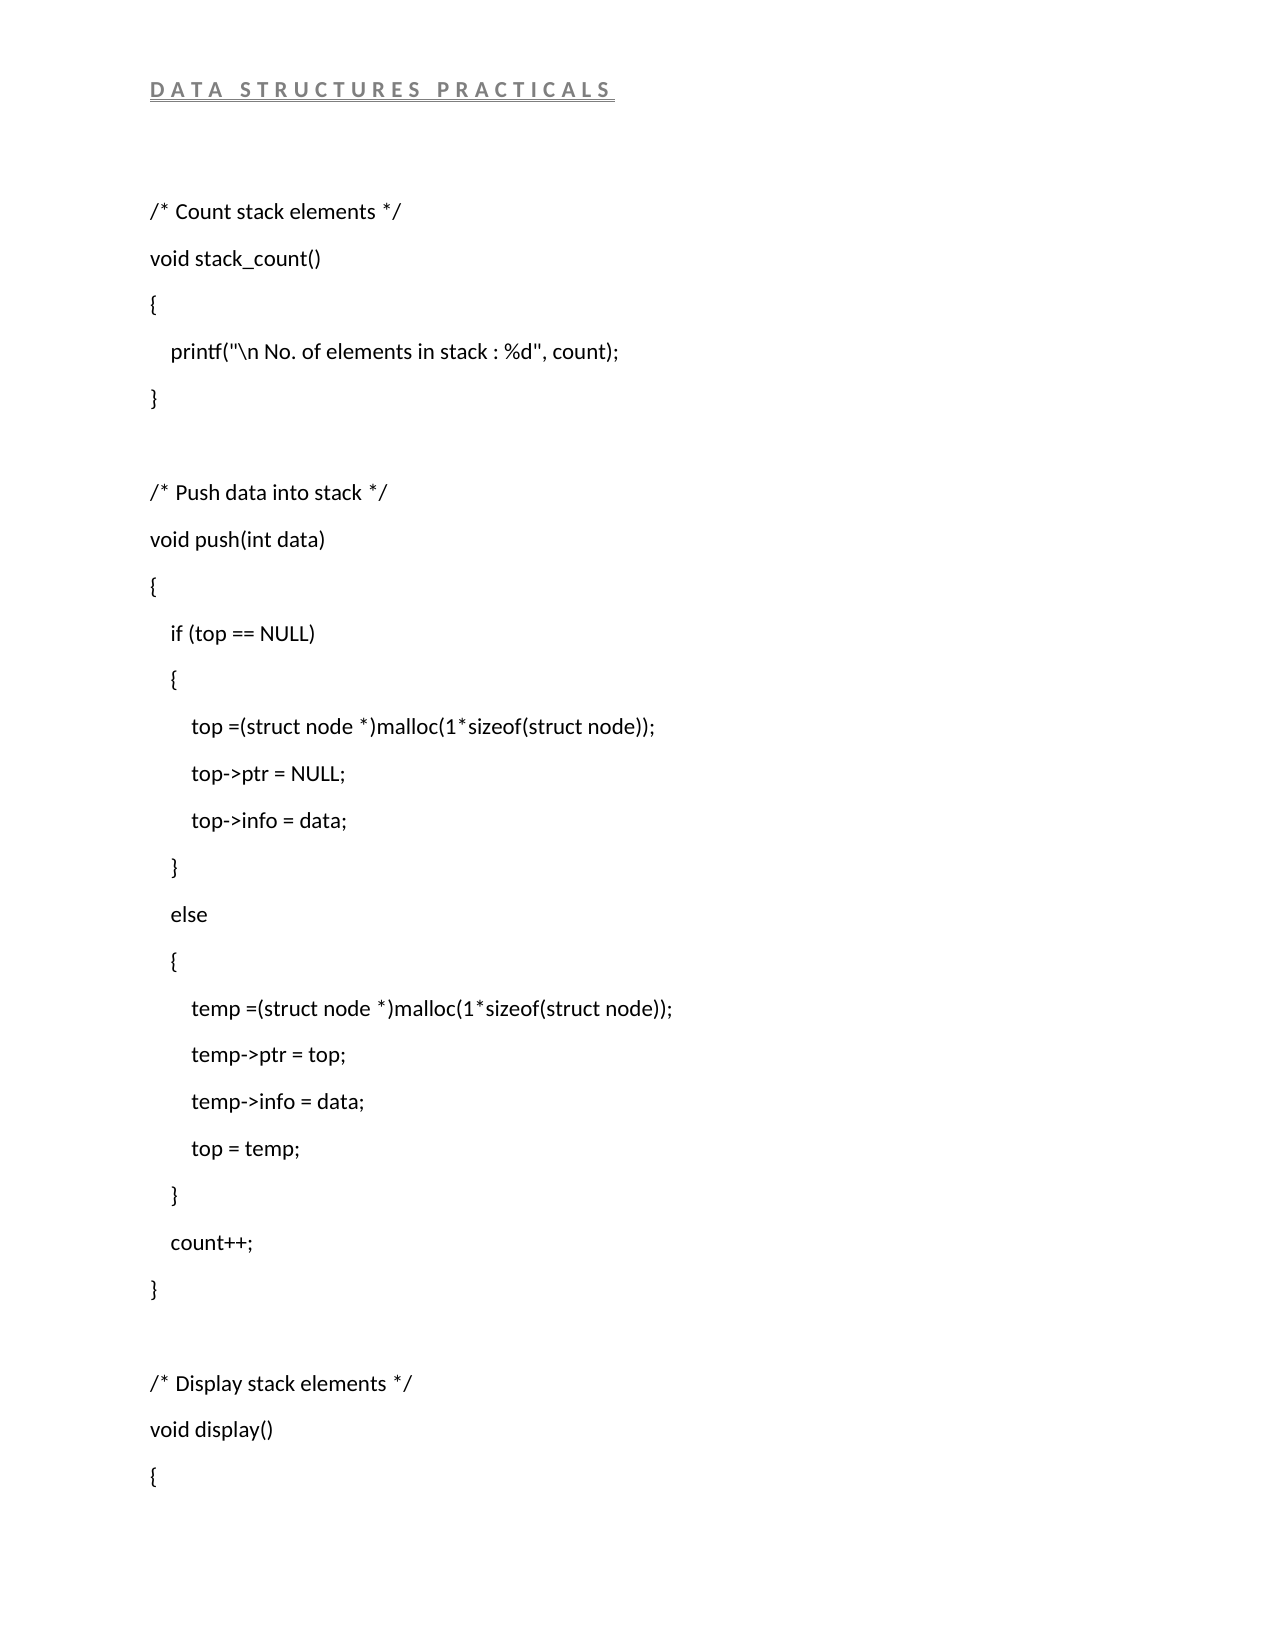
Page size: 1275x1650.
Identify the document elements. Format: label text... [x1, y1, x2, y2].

text } [150, 853, 1125, 881]
text } [150, 1275, 1125, 1303]
text { [150, 1462, 1125, 1491]
text temp->info = data; [150, 1087, 1125, 1116]
text printf("\n No. of elements in stack : %d", count); [150, 337, 1125, 366]
text top->ptr = NULL; [150, 759, 1125, 787]
text temp->ptr = top; [150, 1041, 1125, 1069]
text /* Display stack elements */ [150, 1369, 1125, 1397]
text { [150, 572, 1125, 600]
text top =(struct node *)malloc(1*sizeof(struct node)); [150, 712, 1125, 741]
text else [150, 900, 1125, 928]
text { [150, 666, 1125, 694]
text } [150, 384, 1125, 412]
text { [150, 291, 1125, 319]
text void push(int data) [150, 525, 1125, 553]
text top->info = data; [150, 806, 1125, 834]
text /* Push data into stack */ [150, 478, 1125, 506]
text /* Count stack elements */ [150, 197, 1125, 225]
text void stack_count() [150, 244, 1125, 272]
text top = temp; [150, 1134, 1125, 1162]
text count++; [150, 1228, 1125, 1256]
text { [150, 947, 1125, 975]
text if (top == NULL) [150, 619, 1125, 647]
text void display() [150, 1416, 1125, 1444]
text } [150, 1181, 1125, 1209]
text temp =(struct node *)malloc(1*sizeof(struct node)); [150, 994, 1125, 1022]
